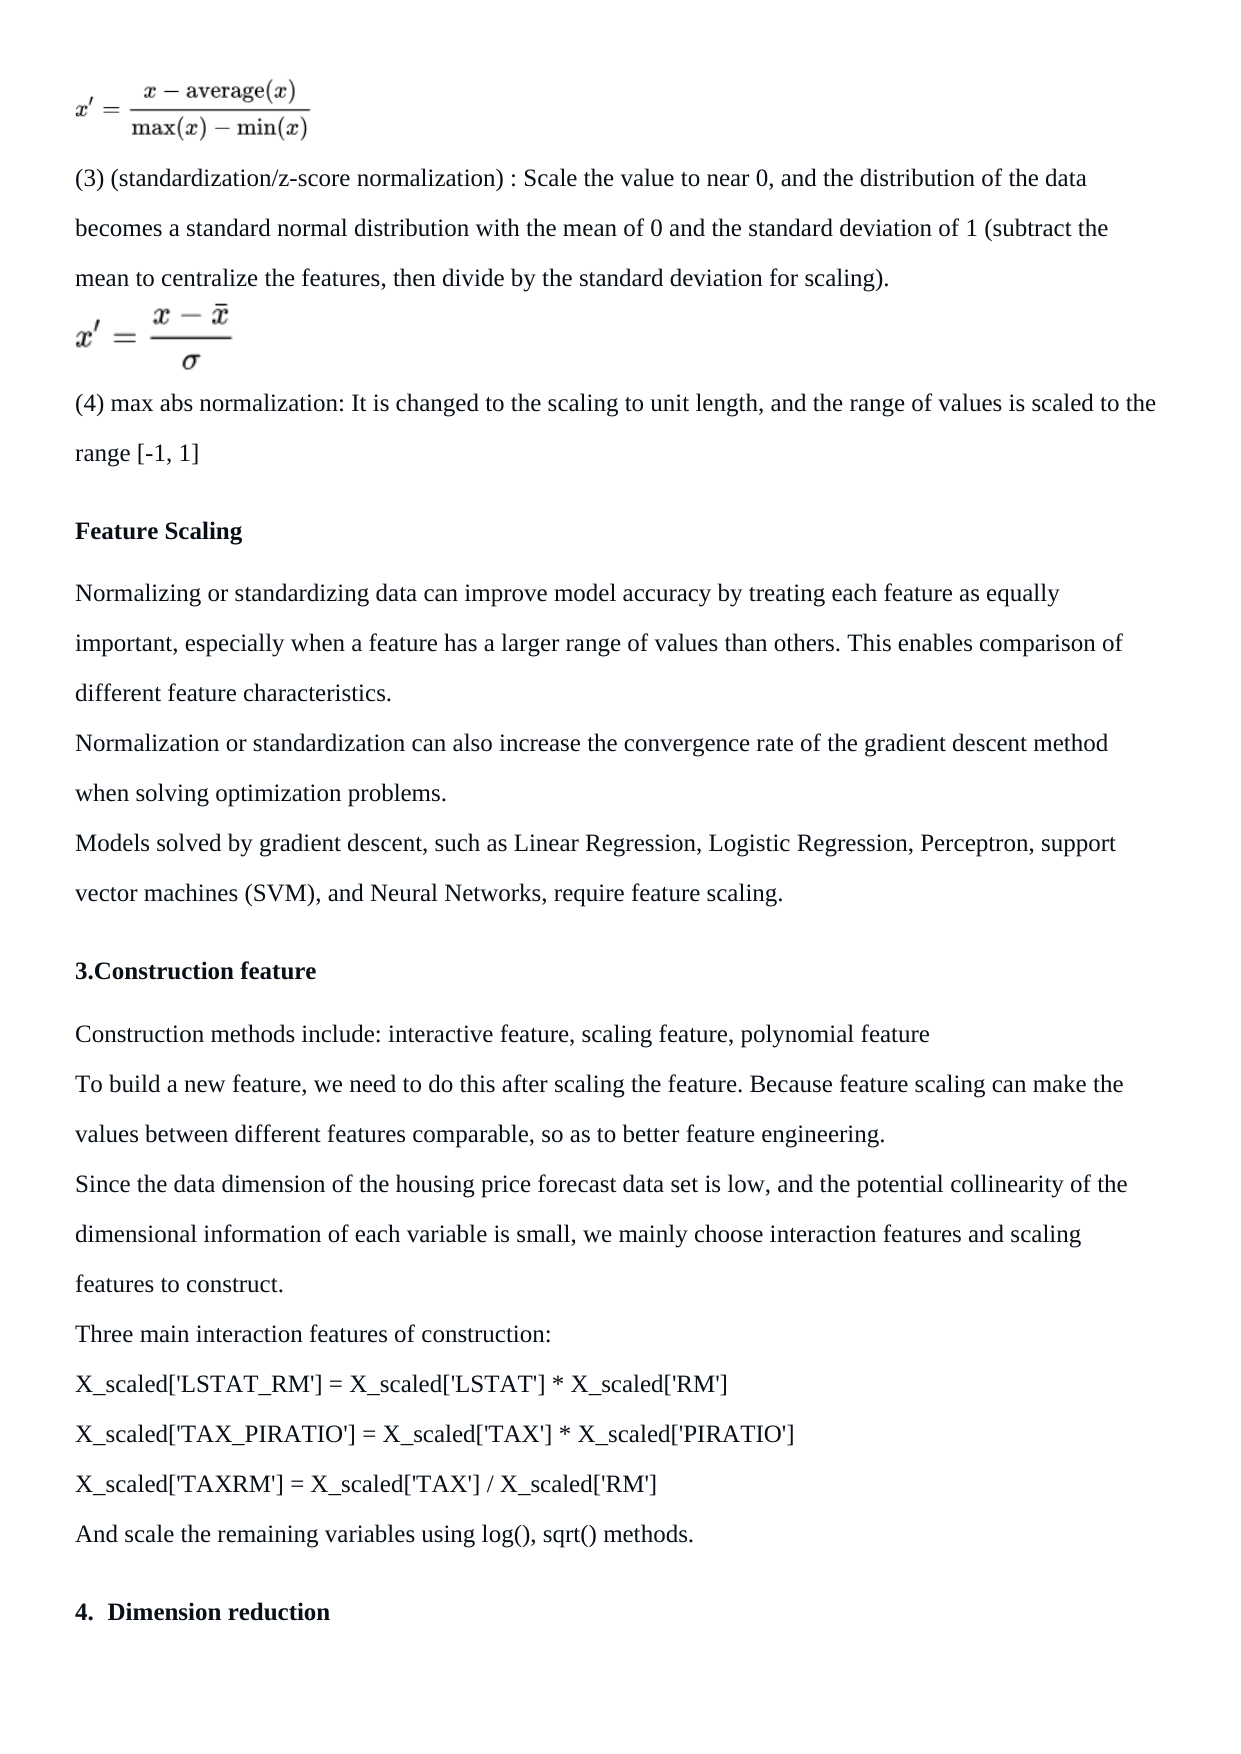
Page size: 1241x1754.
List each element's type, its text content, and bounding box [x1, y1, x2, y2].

text Three main interaction features of construction: [75, 1308, 1165, 1358]
text Since the data dimension of the housing price forecast data set is low, and the potential collinearity of the dimensional information of each variable is small, we mainly choose interaction features and scaling features to construct. [75, 1158, 1165, 1308]
text To build a new feature, we need to do this after scaling the feature. Because feature scaling can make the values between different features comparable, so as to better feature engineering. [75, 1058, 1165, 1158]
list max abs normalization: It is changed to the scaling to unit length, and the range of values is scaled to the range [-1, 1] [75, 377, 1165, 477]
subtitle Feature Scaling [75, 505, 1165, 555]
text Construction methods include: interactive feature, scaling feature, polynomial feature [75, 1008, 1165, 1058]
text X_scaled['LSTAT_RM'] = X_scaled['LSTAT'] * X_scaled['RM'] [75, 1358, 1165, 1408]
text X_scaled['TAXRM'] = X_scaled['TAX'] / X_scaled['RM'] [75, 1458, 1165, 1508]
text X_scaled['TAX_PIRATIO'] = X_scaled['TAX'] * X_scaled['PIRATIO'] [75, 1408, 1165, 1458]
subtitle 3.Construction feature [75, 946, 1165, 996]
text Normalization or standardization can also increase the convergence rate of the gradient descent method when solving optimization problems. [75, 718, 1165, 818]
text (3) (standardization/z-score normalization) : Scale the value to near 0, and the distribution of the data becomes a standard normal distribution with the mean of 0 and the standard deviation of 1 (subtract the mean to centralize the features, then divide by the standard deviation for scaling). [75, 152, 1165, 302]
text Normalizing or standardizing data can improve model accuracy by treating each feature as equally important, especially when a feature has a larger range of values than others. This enables comparison of different feature characteristics. [75, 568, 1165, 718]
text Models solved by gradient descent, such as Linear Regression, Logistic Regression, Perceptron, support vector machines (SVM), and Neural Networks, require feature scaling. [75, 818, 1165, 918]
picture [75, 77, 313, 144]
text And scale the remaining variables using log(), sqrt() methods. [75, 1508, 1165, 1558]
picture [75, 302, 236, 373]
subtitle Dimension reduction [75, 1586, 1165, 1636]
